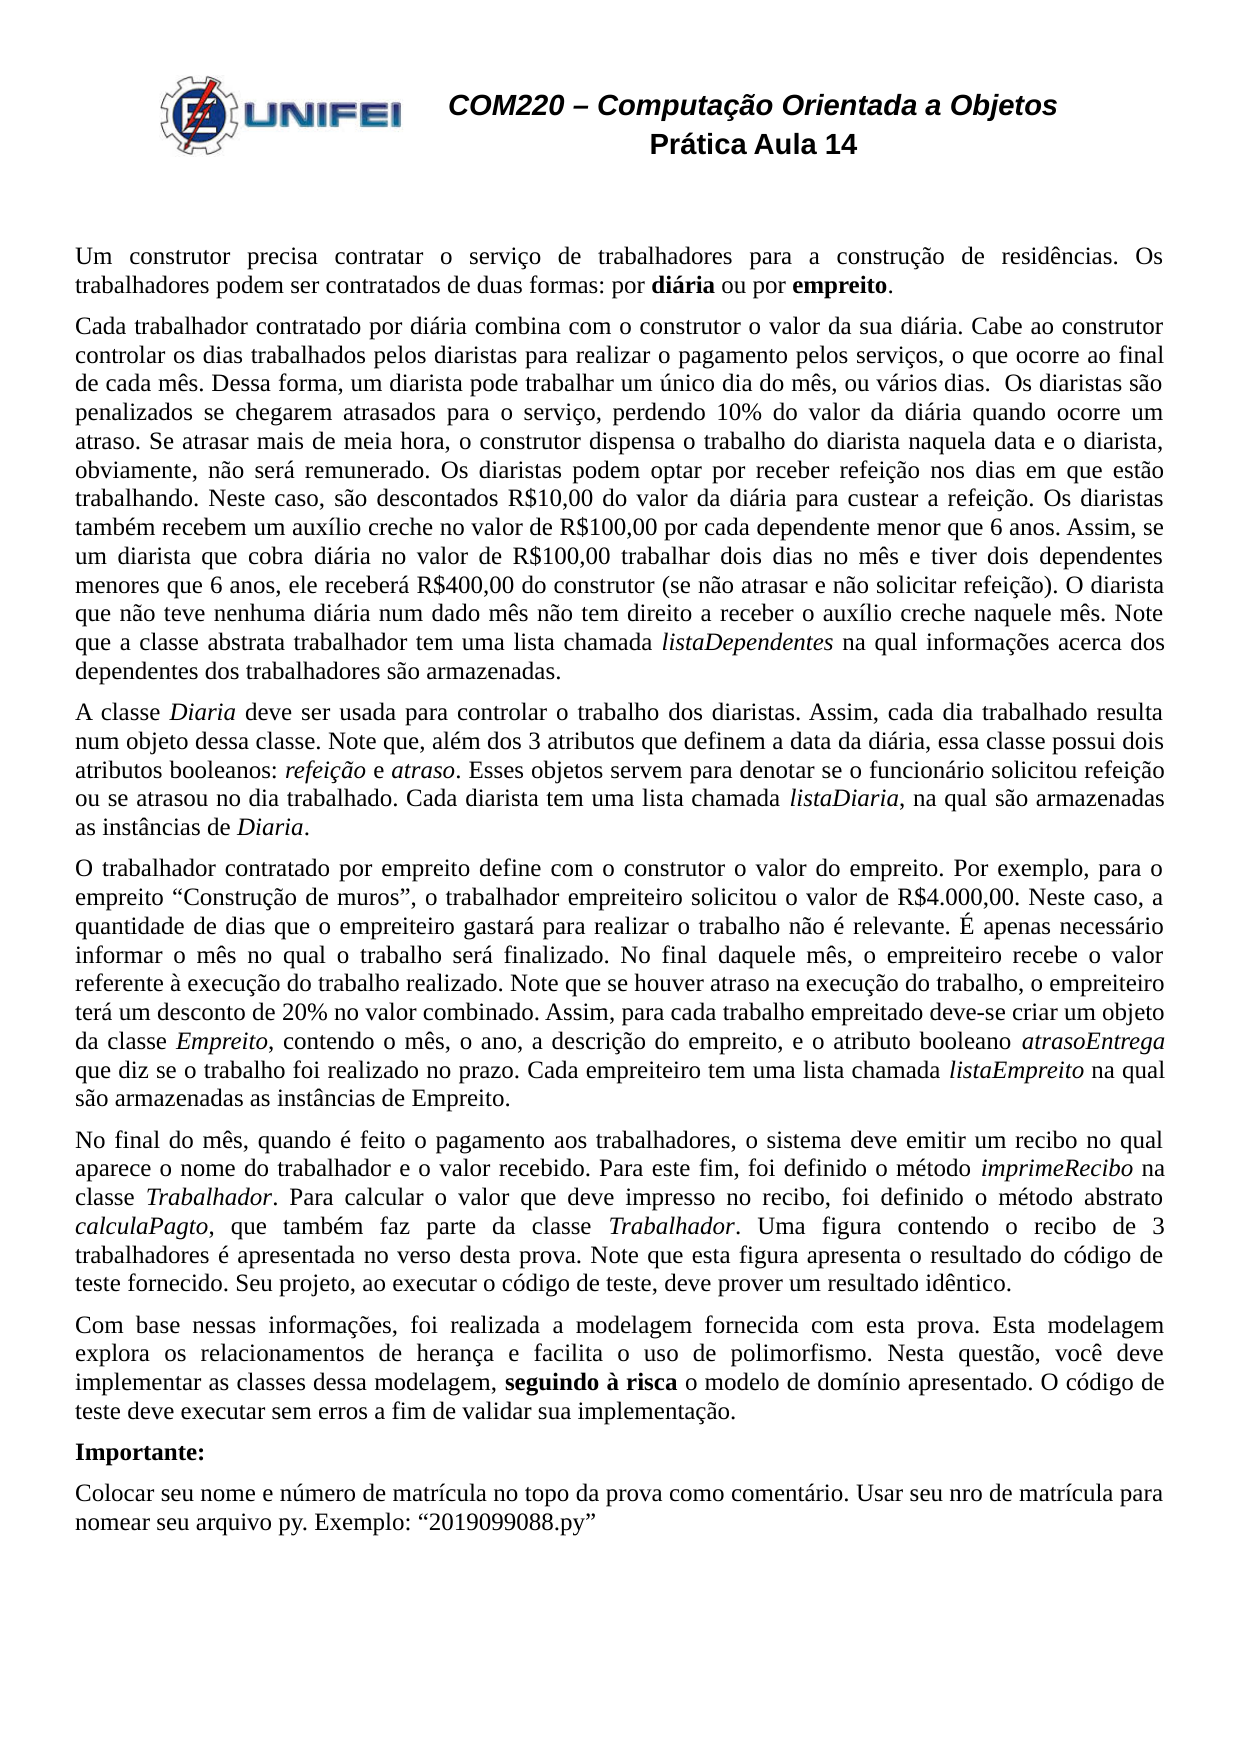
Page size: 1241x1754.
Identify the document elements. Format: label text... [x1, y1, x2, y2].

text O trabalhador contratado por empreito define com o construtor o valor do empreito. Por exemplo, para o empreito “Construção de muros”, o trabalhador empreiteiro solicitou o valor de R$4.000,00. Neste caso, a quantidade de dias que o empreiteiro gastará para realizar o trabalho não é relevante. É apenas necessário informar o mês no qual o trabalho será finalizado. No final daquele mês, o empreiteiro recebe o valor referente à execução do trabalho realizado. Note que se houver atraso na execução do trabalho, o empreiteiro terá um desconto de 20% no valor combinado. Assim, para cada trabalho empreitado deve-se criar um objeto da classe Empreito, contendo o mês, o ano, a descrição do empreito, e o atributo booleano atrasoEntrega que diz se o trabalho foi realizado no prazo. Cada empreiteiro tem uma lista chamada listaEmpreito na qual são armazenadas as instâncias de Empreito. [75, 853, 1165, 1112]
text A classe Diaria deve ser usada para controlar o trabalho dos diaristas. Assim, cada dia trabalhado resulta num objeto dessa classe. Note que, além dos 3 atributos que definem a data da diária, essa classe possui dois atributos booleanos: refeição e atraso. Esses objetos servem para denotar se o funcionário solicitou refeição ou se atrasou no dia trabalhado. Cada diarista tem uma lista chamada listaDiaria, na qual são armazenadas as instâncias de Diaria. [75, 697, 1165, 841]
text No final do mês, quando é feito o pagamento aos trabalhadores, o sistema deve emitir um recibo no qual aparece o nome do trabalhador e o valor recebido. Para este fim, foi definido o método imprimeRecibo na classe Trabalhador. Para calcular o valor que deve impresso no recibo, foi definido o método abstrato calculaPagto, que também faz parte da classe Trabalhador. Uma figura contendo o recibo de 3 trabalhadores é apresentada no verso desta prova. Note que esta figura apresenta o resultado do código de teste fornecido. Seu projeto, ao executar o código de teste, deve prover um resultado idêntico. [75, 1125, 1165, 1297]
text Cada trabalhador contratado por diária combina com o construtor o valor da sua diária. Cabe ao construtor controlar os dias trabalhados pelos diaristas para realizar o pagamento pelos serviços, o que ocorre ao final de cada mês. Dessa forma, um diarista pode trabalhar um único dia do mês, ou vários dias. Os diaristas são penalizados se chegarem atrasados para o serviço, perdendo 10% do valor da diária quando ocorre um atraso. Se atrasar mais de meia hora, o construtor dispensa o trabalho do diarista naquela data e o diarista, obviamente, não será remunerado. Os diaristas podem optar por receber refeição nos dias em que estão trabalhando. Neste caso, são descontados R$10,00 do valor da diária para custear a refeição. Os diaristas também recebem um auxílio creche no valor de R$100,00 por cada dependente menor que 6 anos. Assim, se um diarista que cobra diária no valor de R$100,00 trabalhar dois dias no mês e tiver dois dependentes menores que 6 anos, ele receberá R$400,00 do construtor (se não atrasar e não solicitar refeição). O diarista que não teve nenhuma diária num dado mês não tem direito a receber o auxílio creche naquele mês. Note que a classe abstrata trabalhador tem uma lista chamada listaDependentes na qual informações acerca dos dependentes dos trabalhadores são armazenadas. [75, 311, 1165, 685]
text Importante: [75, 1437, 1165, 1466]
text Com base nessas informações, foi realizada a modelagem fornecida com esta prova. Esta modelagem explora os relacionamentos de herança e facilita o uso de polimorfismo. Nesta questão, você deve implementar as classes dessa modelagem, seguindo à risca o modelo de domínio apresentado. O código de teste deve executar sem erros a fim de validar sua implementação. [75, 1310, 1165, 1425]
text Colocar seu nome e número de matrícula no topo da prova como comentário. Usar seu nro de matrícula para nomear seu arquivo py. Exemplo: “2019099088.py” [75, 1478, 1165, 1536]
table_header COM220 – Computação Orientada a Objetos Prática Aula 14 [415, 75, 1092, 214]
picture [159, 75, 404, 157]
text Um construtor precisa contratar o serviço de trabalhadores para a construção de residências. Os trabalhadores podem ser contratados de duas formas: por diária ou por empreito. [75, 241, 1165, 298]
table_header [148, 75, 414, 214]
